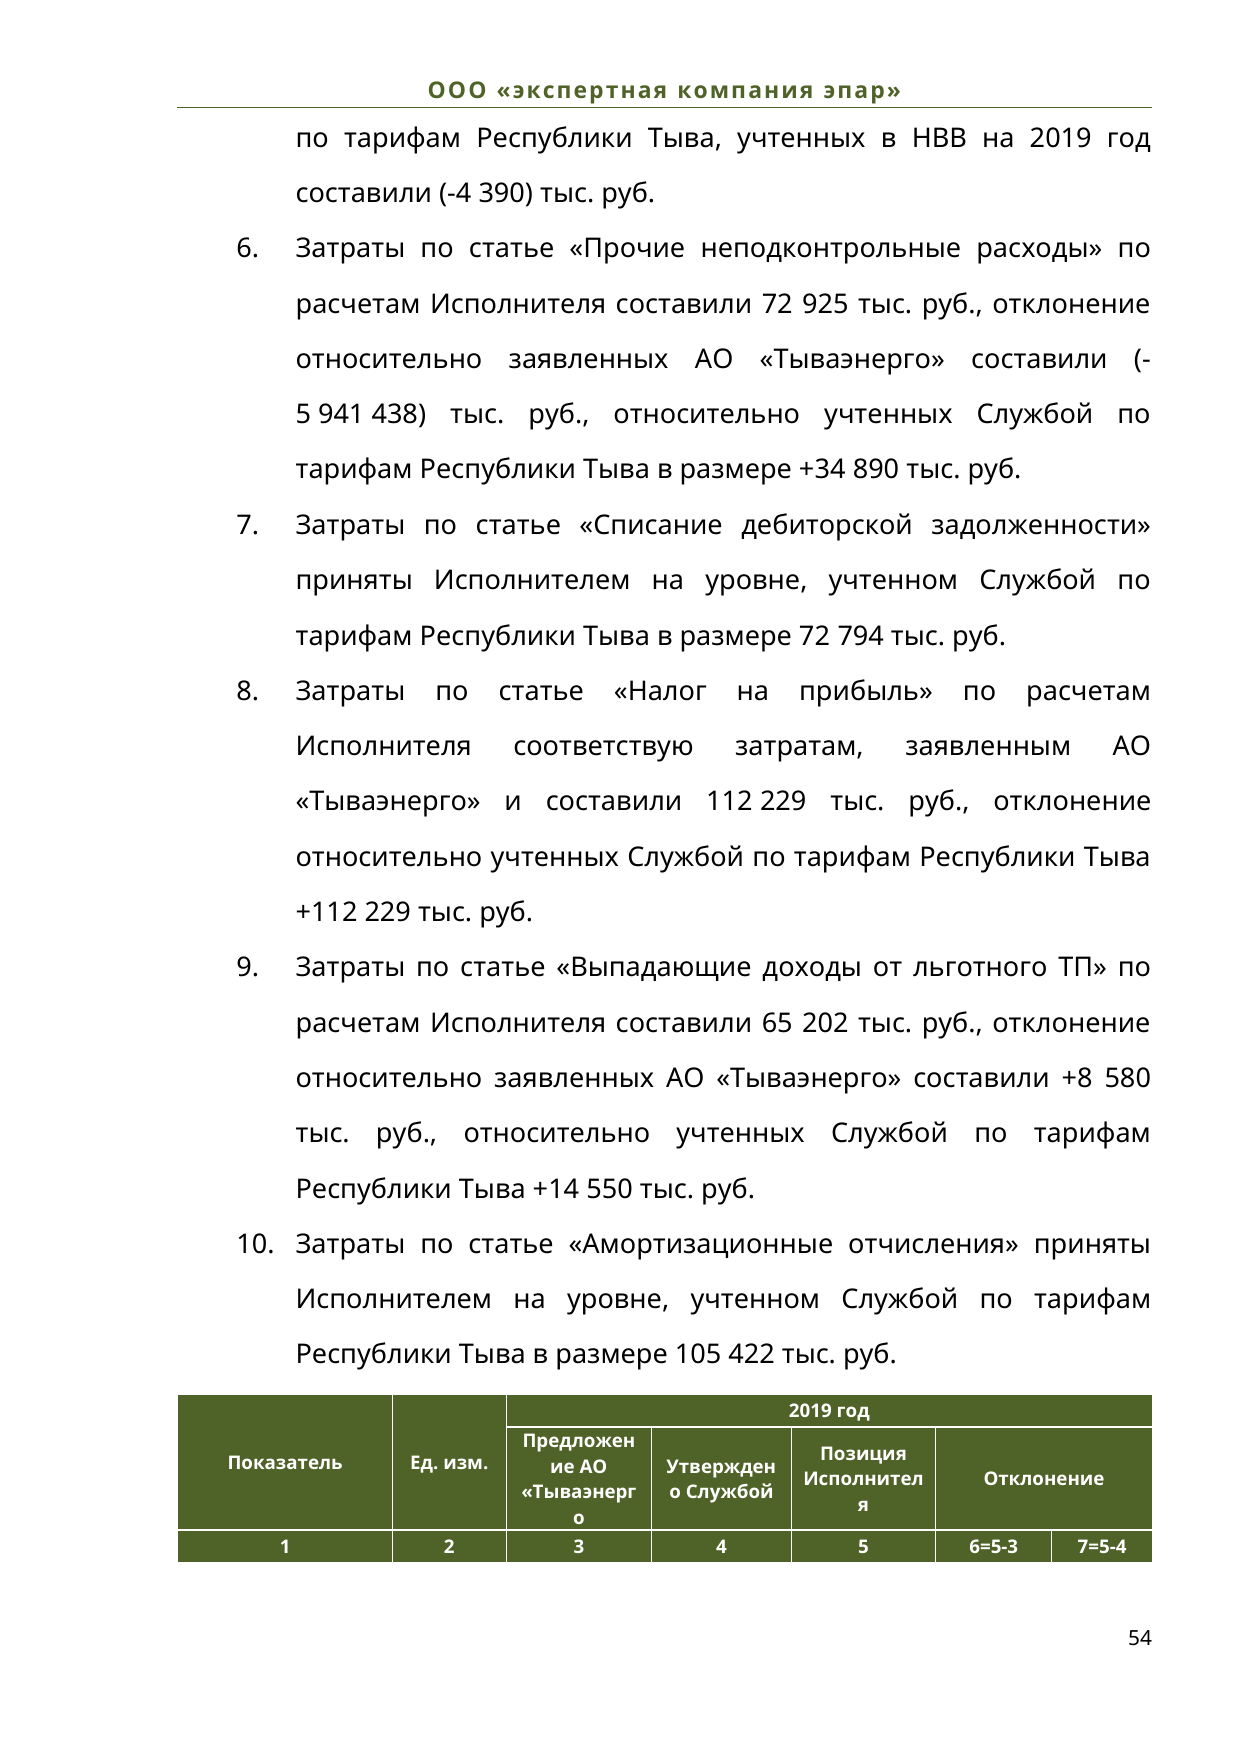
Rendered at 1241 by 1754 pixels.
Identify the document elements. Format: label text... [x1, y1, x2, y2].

table_cell 3 [507, 1531, 651, 1562]
list Затраты по статье «Прочие неподконтрольные расходы» по расчетам Исполнителя составили 72 925 тыс. руб., отклонение относительно заявленных АО «Тываэнерго» составили (-5 941 438) тыс. руб., относительно учтенных Службой по тарифам Республики Тыва в размере +34 890 тыс. руб. [236, 229, 1152, 487]
list Затраты по статье «Выпадающие доходы от льготного ТП» по расчетам Исполнителя составили 65 202 тыс. руб., отклонение относительно заявленных АО «Тываэнерго» составили +8 580 тыс. руб., относительно учтенных Службой по тарифам Республики Тыва +14 550 тыс. руб. [236, 948, 1152, 1206]
table_cell Утверждено Службой [652, 1428, 791, 1529]
table_cell 5 [792, 1531, 935, 1562]
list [236, 118, 1152, 210]
table_cell 7=5-4 [1052, 1531, 1152, 1562]
table_cell Предложение АО «Тываэнерго [507, 1428, 651, 1529]
table_header 2019 год [507, 1395, 1152, 1426]
list Затраты по статье «Налог на прибыль» по расчетам Исполнителя соответствую затратам, заявленным АО «Тываэнерго» и составили 112 229 тыс. руб., отклонение относительно учтенных Службой по тарифам Республики Тыва +112 229 тыс. руб. [236, 671, 1152, 929]
table_cell Позиция Исполнителя [792, 1428, 935, 1529]
list Затраты по статье «Амортизационные отчисления» приняты Исполнителем на уровне, учтенном Службой по тарифам Республики Тыва в размере 105 422 тыс. руб. [236, 1224, 1152, 1372]
table_header Показатель [178, 1395, 392, 1529]
table_header Ед. изм. [393, 1395, 506, 1529]
list Затраты по статье «Списание дебиторской задолженности» приняты Исполнителем на уровне, учтенном Службой по тарифам Республики Тыва в размере 72 794 тыс. руб. [236, 505, 1152, 653]
table_cell 4 [652, 1531, 791, 1562]
table_cell 6=5-3 [936, 1531, 1051, 1562]
table_cell 1 [178, 1531, 392, 1562]
table_cell Отклонение [936, 1428, 1152, 1529]
table_cell 2 [393, 1531, 506, 1562]
